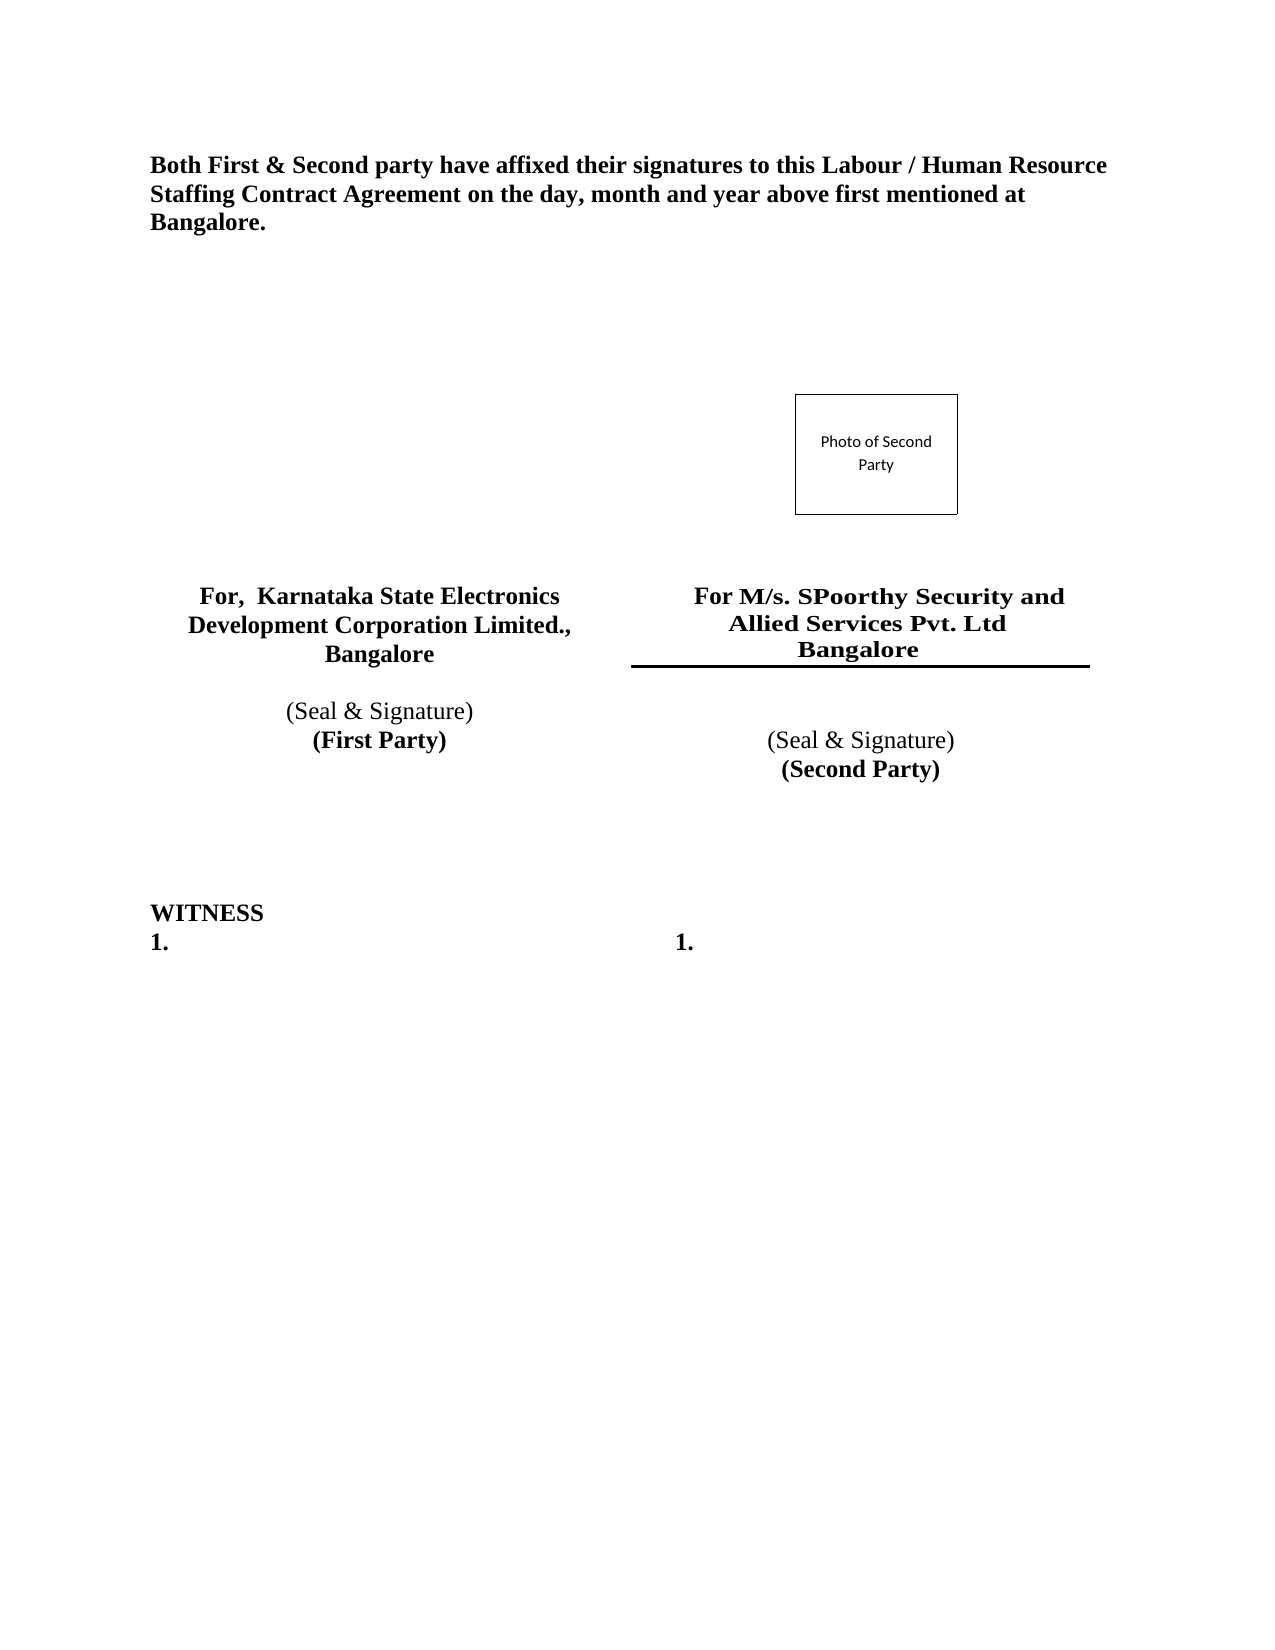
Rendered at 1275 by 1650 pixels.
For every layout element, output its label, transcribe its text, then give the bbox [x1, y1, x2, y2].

table_header For, Karnataka State Electronics Development Corporation Limited., Bangalore (Seal & Signature) (First Party) [139, 581, 620, 783]
text 1. 1. [150, 927, 1125, 955]
text WITNESS [150, 898, 1125, 927]
text Both First & Second party have affixed their signatures to this Labour / Human Resource Staffing Contract Agreement on the day, month and year above first mentioned at Bangalore. [150, 150, 1125, 236]
table_header For M/s. SPoorthy Security and Allied Services Pvt. Ltd Bangalore (Seal & Signature) (Second Party) [620, 581, 1101, 783]
